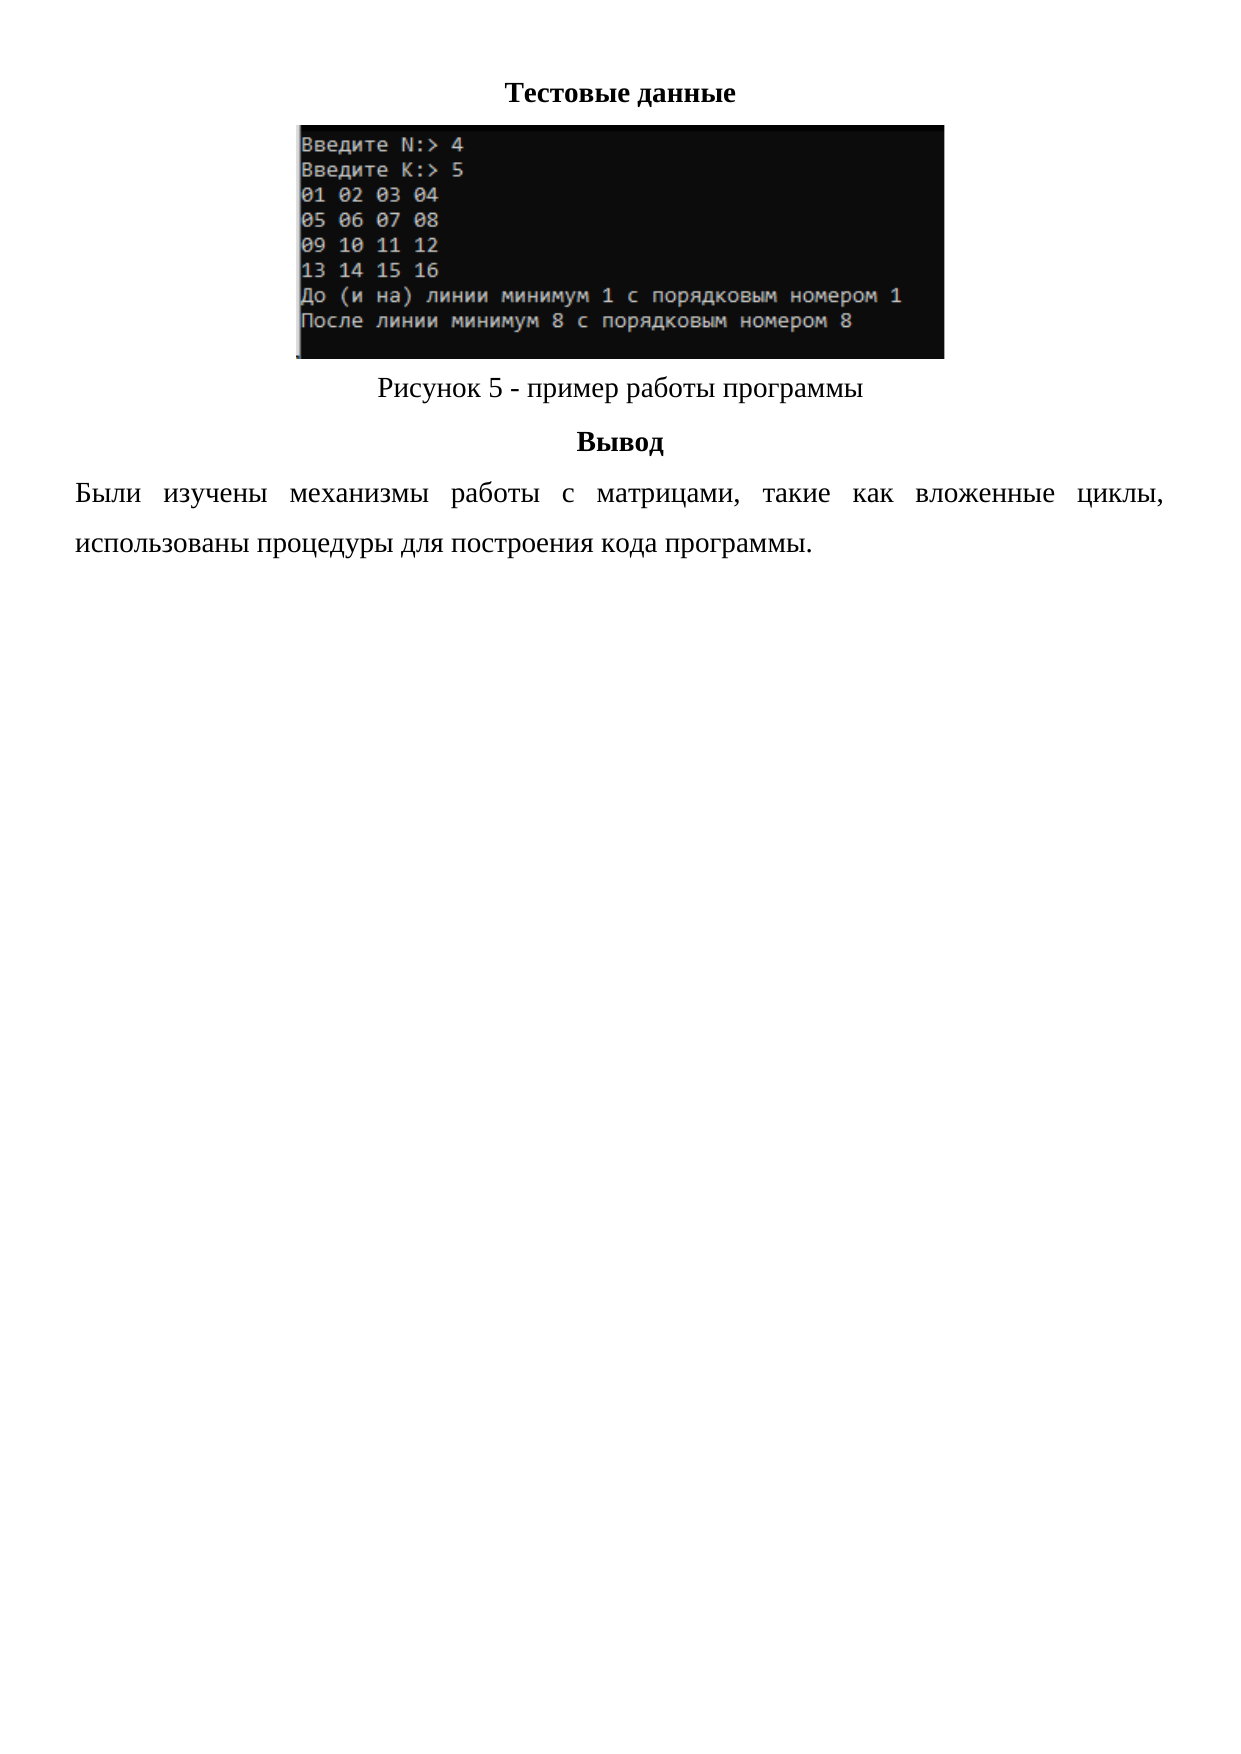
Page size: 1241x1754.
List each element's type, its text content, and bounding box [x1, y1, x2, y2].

picture [296, 125, 945, 359]
text Тестовые данные [75, 75, 1165, 108]
text Были изучены механизмы работы с матрицами, такие как вложенные циклы, использованы процедуры для построения кода программы. [75, 475, 1165, 559]
text Вывод [75, 424, 1165, 458]
text Рисунок 5 - пример работы программы [75, 370, 1165, 404]
